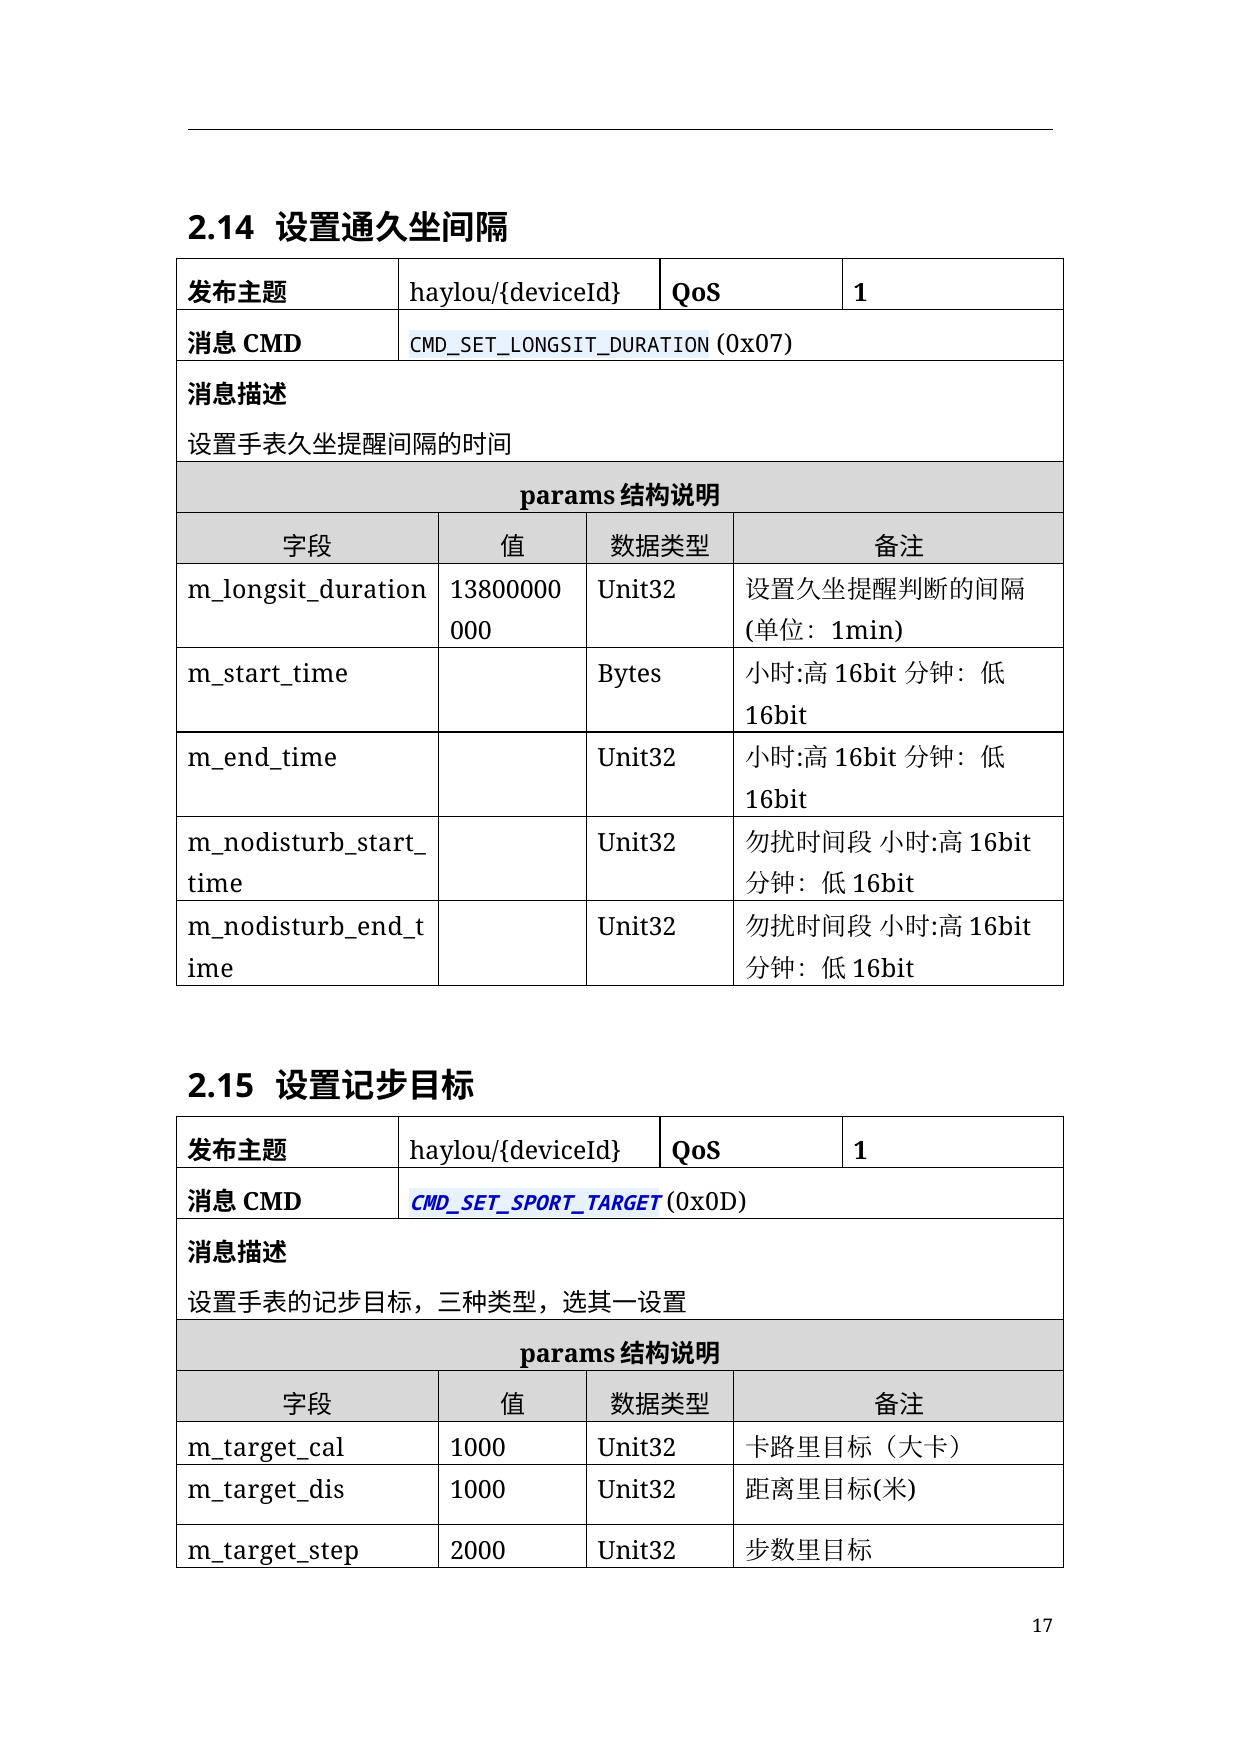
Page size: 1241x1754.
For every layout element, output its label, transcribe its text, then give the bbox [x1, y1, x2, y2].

table_cell 勿扰时间段 小时:高16bit 分钟：低16bit [734, 817, 1063, 900]
table_header 1 [843, 1117, 1063, 1167]
table_cell 步数里目标 [734, 1525, 1063, 1567]
table_cell 勿扰时间段 小时:高16bit 分钟：低16bit [734, 901, 1063, 984]
table_header QoS [661, 1117, 842, 1167]
table_cell 字段 [177, 513, 438, 563]
table_cell 2000 [439, 1525, 586, 1567]
table_cell 消息CMD [177, 1168, 398, 1218]
table_cell Unit32 [587, 1422, 733, 1463]
table_cell params结构说明 [177, 462, 1063, 512]
table_cell Unit32 [587, 901, 733, 984]
table_cell 卡路里目标（大卡） [734, 1422, 1063, 1463]
table_cell Bytes [587, 648, 733, 731]
table_header 1 [843, 259, 1063, 308]
table_cell [439, 817, 586, 900]
table_cell Unit32 [587, 817, 733, 900]
table_cell m_nodisturb_start_time [177, 817, 438, 900]
table_cell 消息CMD [177, 310, 398, 359]
subtitle 设置通久坐间隔 [187, 192, 1053, 257]
table_cell 小时:高16bit 分钟：低16bit [734, 648, 1063, 731]
table_cell CMD_SET_SPORT_TARGET (0x0D) [399, 1168, 1063, 1218]
table_cell Unit32 [587, 564, 733, 647]
table_cell 值 [439, 1371, 586, 1421]
table_cell 13800000000 [439, 564, 586, 647]
table_header 发布主题 [177, 259, 398, 308]
table_cell m_target_step [177, 1525, 438, 1567]
table_cell 数据类型 [587, 1371, 733, 1421]
table_cell 字段 [177, 1371, 438, 1421]
table_cell 小时:高16bit 分钟：低16bit [734, 733, 1063, 816]
table_cell 设置久坐提醒判断的间隔 (单位：1min) [734, 564, 1063, 647]
table_header 发布主题 [177, 1117, 398, 1167]
table_cell 数据类型 [587, 513, 733, 563]
table_cell [439, 733, 586, 816]
table_cell 1000 [439, 1422, 586, 1463]
table_cell params结构说明 [177, 1320, 1063, 1370]
table_cell Unit32 [587, 1465, 733, 1524]
table_cell 距离里目标(米) [734, 1465, 1063, 1524]
table_cell m_target_dis [177, 1465, 438, 1524]
table_cell Unit32 [587, 733, 733, 816]
table_cell [439, 648, 586, 731]
table_cell [439, 901, 586, 984]
table_cell m_end_time [177, 733, 438, 816]
table_cell m_target_cal [177, 1422, 438, 1463]
table_header haylou/{deviceId} [399, 1117, 659, 1167]
table_cell Unit32 [587, 1525, 733, 1567]
table_cell CMD_SET_LONGSIT_DURATION (0x07) [399, 310, 1063, 359]
table_header QoS [661, 259, 842, 308]
table_cell 备注 [734, 1371, 1063, 1421]
table_cell 1000 [439, 1465, 586, 1524]
table_cell 备注 [734, 513, 1063, 563]
table_cell 消息描述 设置手表久坐提醒间隔的时间 [177, 361, 1063, 461]
subtitle 设置记步目标 [187, 1051, 1053, 1116]
table_cell 值 [439, 513, 586, 563]
table_cell m_start_time [177, 648, 438, 731]
table_cell m_nodisturb_end_time [177, 901, 438, 984]
table_header haylou/{deviceId} [399, 259, 659, 308]
table_cell 消息描述 设置手表的记步目标，三种类型，选其一设置 [177, 1219, 1063, 1319]
table_cell m_longsit_duration [177, 564, 438, 647]
